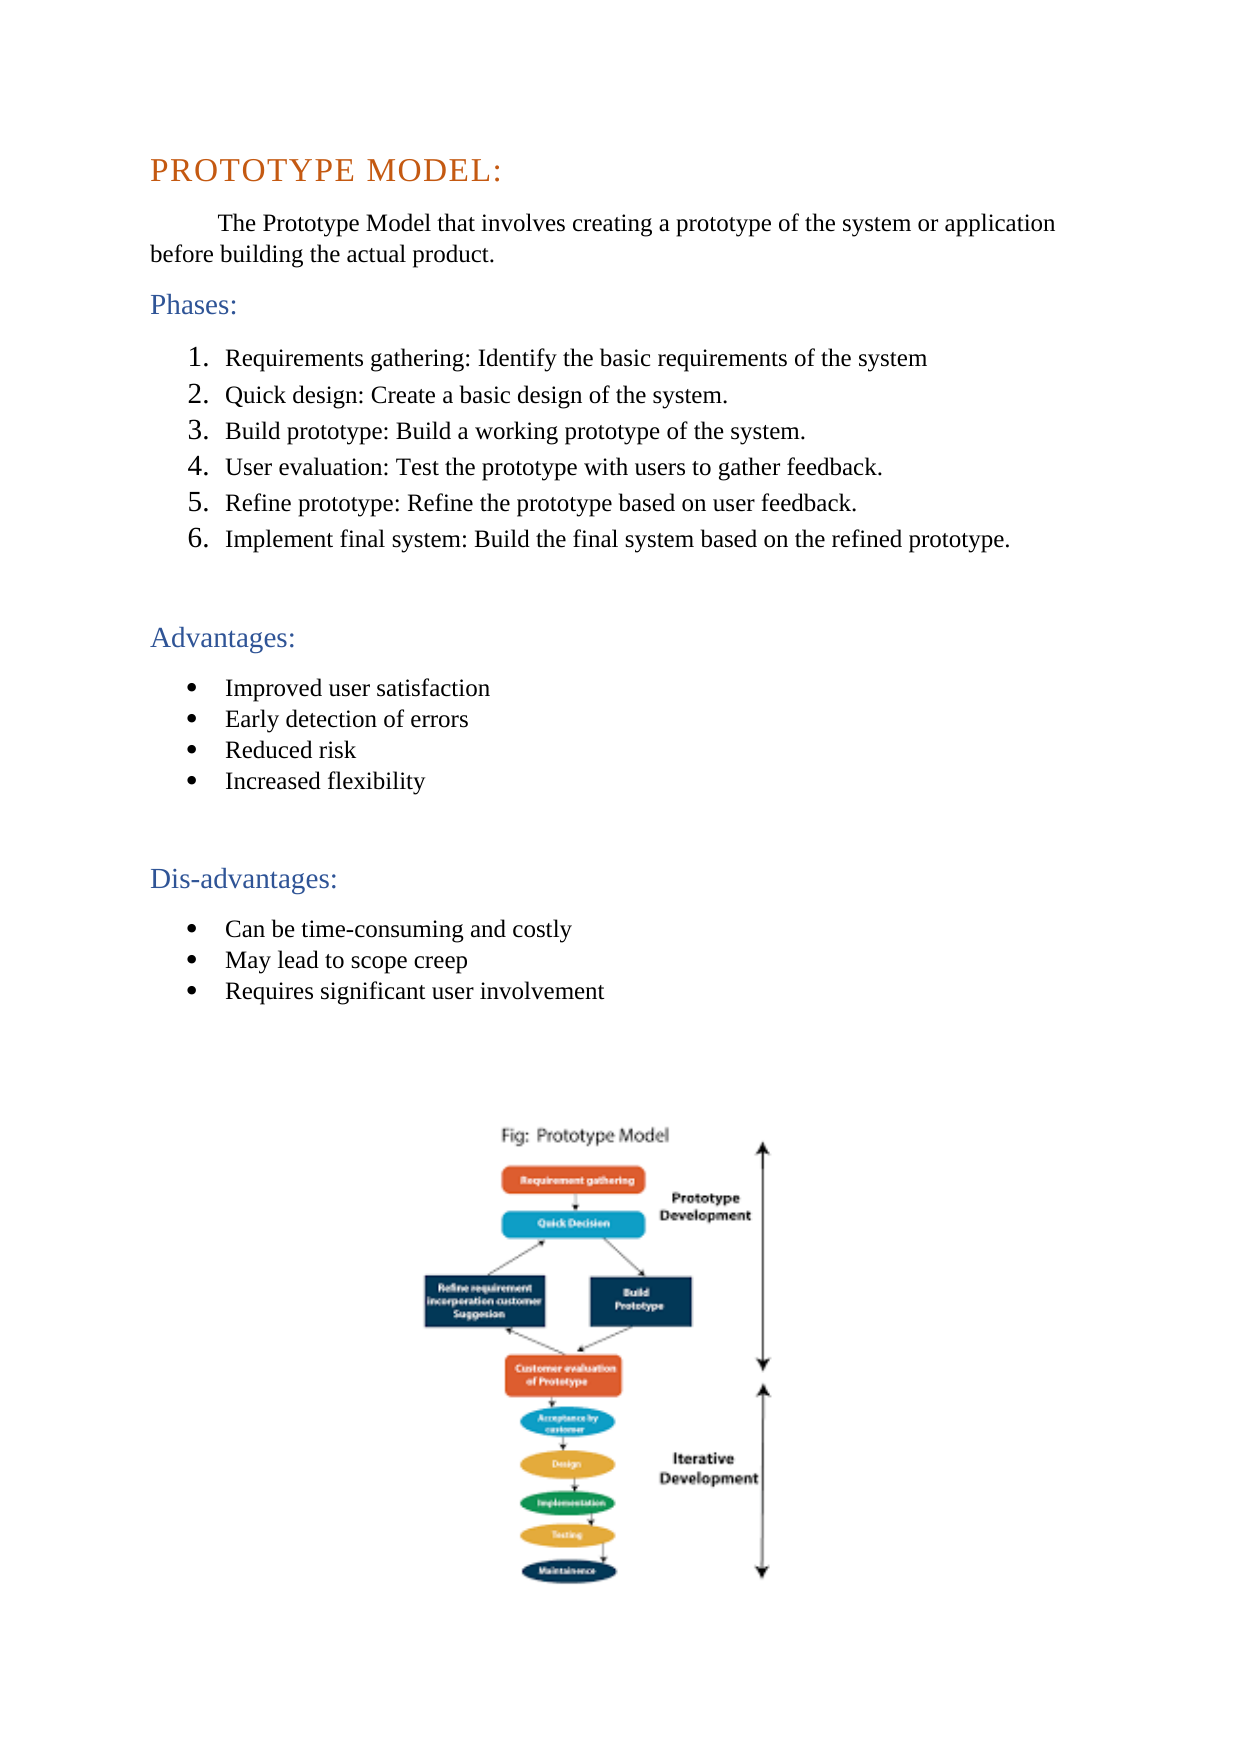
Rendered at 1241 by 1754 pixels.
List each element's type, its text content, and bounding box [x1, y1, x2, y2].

list User evaluation: Test the prototype with users to gather feedback. [187, 448, 1090, 482]
text Dis-advantages: [150, 861, 1090, 895]
picture [418, 1118, 808, 1586]
list Requires significant user involvement [187, 976, 1090, 1005]
subtitle PROTOTYPE MODEL: [150, 150, 1090, 188]
list Improved user satisfaction [187, 673, 1090, 702]
text Advantages: [150, 620, 1090, 653]
list Build prototype: Build a working prototype of the system. [187, 412, 1090, 445]
text The Prototype Model that involves creating a prototype of the system or application before building the actual product. [150, 208, 1090, 268]
list Can be time-consuming and costly [187, 914, 1090, 943]
list Implement final system: Build the final system based on the refined prototype. [187, 520, 1090, 554]
text Phases: [150, 287, 1090, 320]
list Quick design: Create a basic design of the system. [187, 376, 1090, 409]
list Refine prototype: Refine the prototype based on user feedback. [187, 484, 1090, 518]
list Early detection of errors [187, 704, 1090, 733]
list May lead to scope creep [187, 945, 1090, 974]
list Reduced risk [187, 735, 1090, 764]
list Increased flexibility [187, 766, 1090, 795]
list Requirements gathering: Identify the basic requirements of the system [187, 339, 1090, 373]
